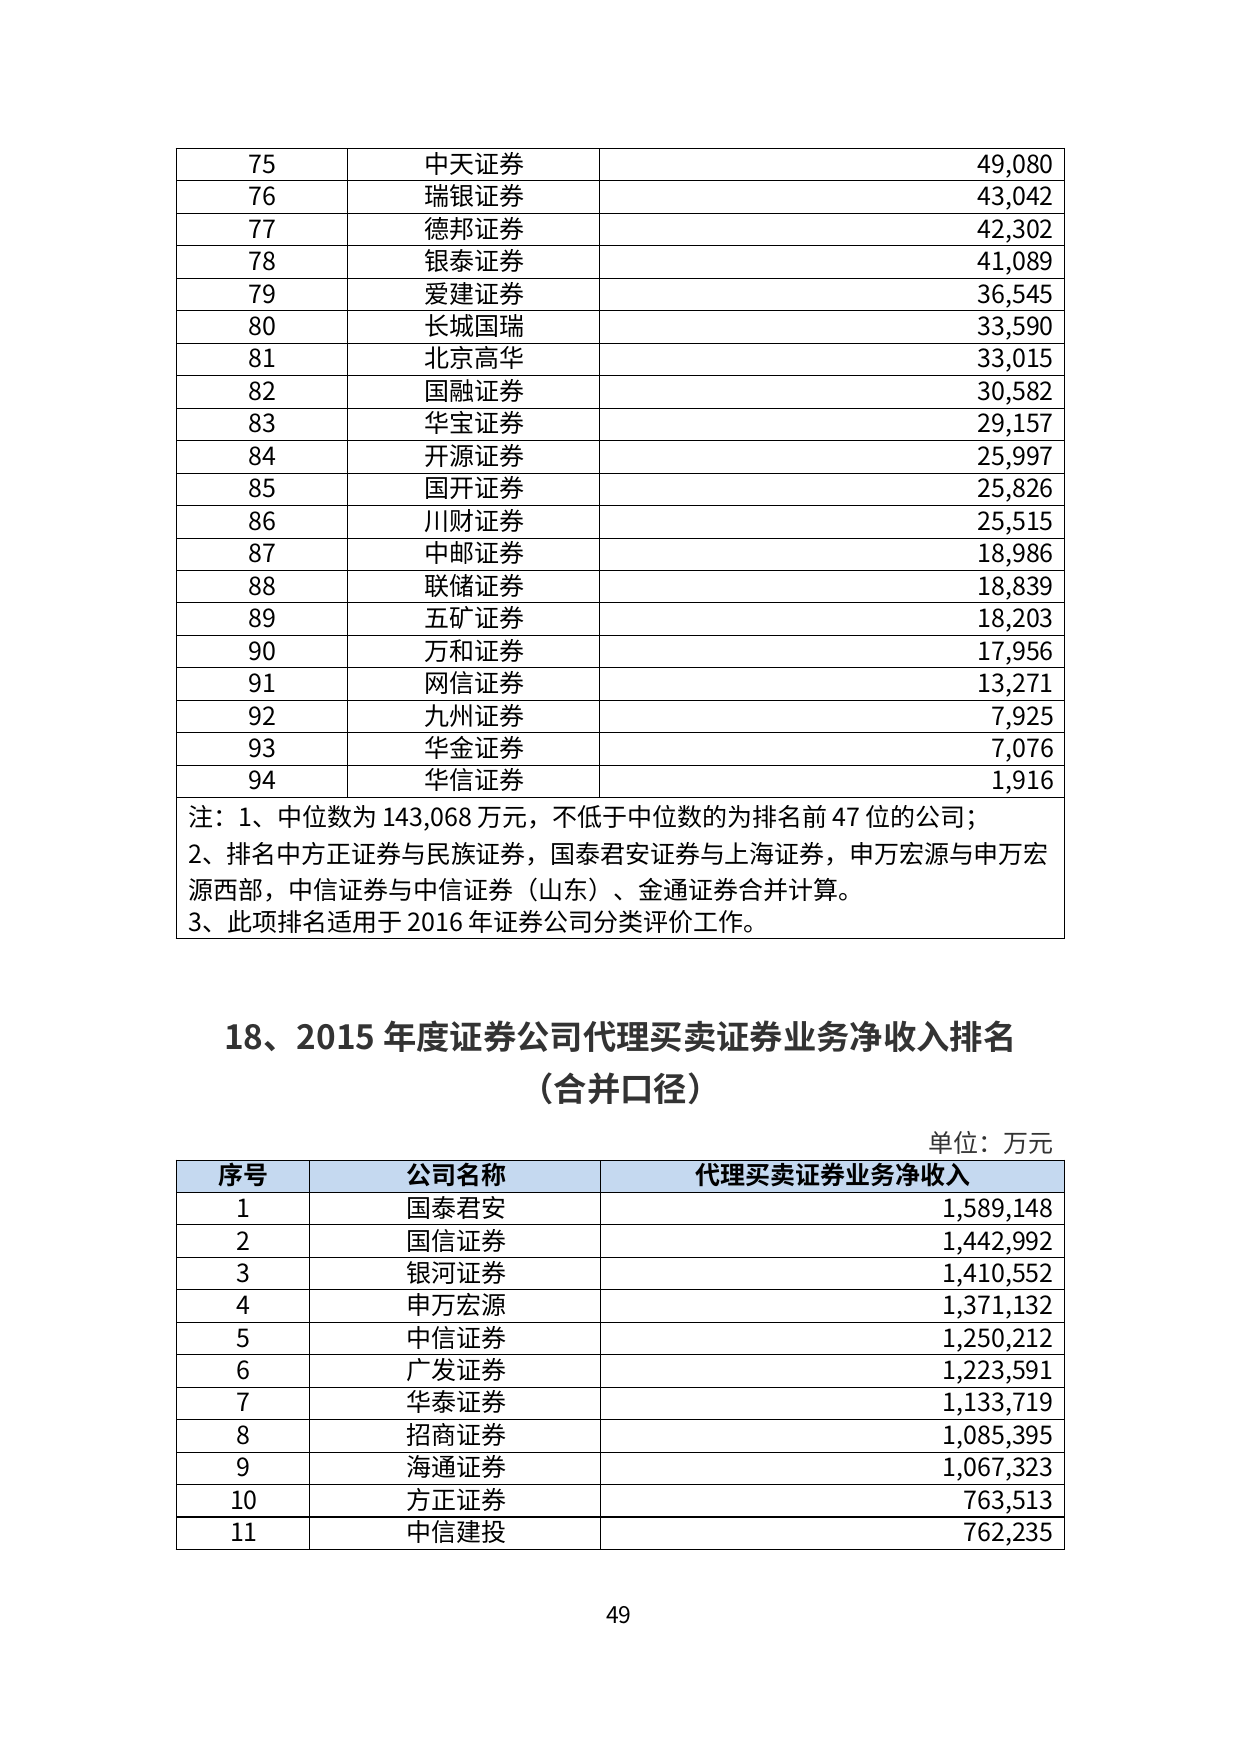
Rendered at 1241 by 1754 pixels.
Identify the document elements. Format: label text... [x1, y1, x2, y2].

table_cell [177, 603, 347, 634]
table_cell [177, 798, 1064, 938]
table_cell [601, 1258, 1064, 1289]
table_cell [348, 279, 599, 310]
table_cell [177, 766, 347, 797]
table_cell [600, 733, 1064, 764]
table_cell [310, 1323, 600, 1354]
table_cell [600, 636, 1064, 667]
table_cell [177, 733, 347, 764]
text （合并口径） [221, 1063, 1019, 1111]
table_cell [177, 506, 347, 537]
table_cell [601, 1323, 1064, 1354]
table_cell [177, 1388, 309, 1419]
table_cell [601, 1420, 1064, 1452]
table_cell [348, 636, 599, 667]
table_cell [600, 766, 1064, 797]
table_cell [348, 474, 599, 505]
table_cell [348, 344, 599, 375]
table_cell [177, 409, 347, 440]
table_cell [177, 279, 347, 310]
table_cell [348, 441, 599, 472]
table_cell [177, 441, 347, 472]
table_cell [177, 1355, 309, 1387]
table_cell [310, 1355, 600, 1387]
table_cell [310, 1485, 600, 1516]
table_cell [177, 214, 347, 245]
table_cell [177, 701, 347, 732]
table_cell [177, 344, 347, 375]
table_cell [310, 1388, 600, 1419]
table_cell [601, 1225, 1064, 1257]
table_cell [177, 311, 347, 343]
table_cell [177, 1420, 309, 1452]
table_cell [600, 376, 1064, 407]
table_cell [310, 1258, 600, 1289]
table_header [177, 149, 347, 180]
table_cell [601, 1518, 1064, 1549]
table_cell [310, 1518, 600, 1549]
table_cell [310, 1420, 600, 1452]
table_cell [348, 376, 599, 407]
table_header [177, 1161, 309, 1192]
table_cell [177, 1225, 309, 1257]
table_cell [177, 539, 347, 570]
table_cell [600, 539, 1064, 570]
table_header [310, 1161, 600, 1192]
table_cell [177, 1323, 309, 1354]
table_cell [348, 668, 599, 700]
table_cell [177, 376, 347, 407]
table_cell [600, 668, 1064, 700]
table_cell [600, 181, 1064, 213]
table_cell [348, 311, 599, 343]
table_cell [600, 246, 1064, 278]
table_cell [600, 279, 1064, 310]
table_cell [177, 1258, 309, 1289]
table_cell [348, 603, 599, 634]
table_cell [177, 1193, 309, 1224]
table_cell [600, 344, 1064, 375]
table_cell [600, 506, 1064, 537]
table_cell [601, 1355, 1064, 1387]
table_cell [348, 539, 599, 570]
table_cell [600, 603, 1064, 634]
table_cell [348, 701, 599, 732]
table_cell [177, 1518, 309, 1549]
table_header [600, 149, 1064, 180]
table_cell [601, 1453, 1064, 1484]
text 18、2015 年度证券公司代理买卖证券业务净收入排名 [221, 1011, 1019, 1059]
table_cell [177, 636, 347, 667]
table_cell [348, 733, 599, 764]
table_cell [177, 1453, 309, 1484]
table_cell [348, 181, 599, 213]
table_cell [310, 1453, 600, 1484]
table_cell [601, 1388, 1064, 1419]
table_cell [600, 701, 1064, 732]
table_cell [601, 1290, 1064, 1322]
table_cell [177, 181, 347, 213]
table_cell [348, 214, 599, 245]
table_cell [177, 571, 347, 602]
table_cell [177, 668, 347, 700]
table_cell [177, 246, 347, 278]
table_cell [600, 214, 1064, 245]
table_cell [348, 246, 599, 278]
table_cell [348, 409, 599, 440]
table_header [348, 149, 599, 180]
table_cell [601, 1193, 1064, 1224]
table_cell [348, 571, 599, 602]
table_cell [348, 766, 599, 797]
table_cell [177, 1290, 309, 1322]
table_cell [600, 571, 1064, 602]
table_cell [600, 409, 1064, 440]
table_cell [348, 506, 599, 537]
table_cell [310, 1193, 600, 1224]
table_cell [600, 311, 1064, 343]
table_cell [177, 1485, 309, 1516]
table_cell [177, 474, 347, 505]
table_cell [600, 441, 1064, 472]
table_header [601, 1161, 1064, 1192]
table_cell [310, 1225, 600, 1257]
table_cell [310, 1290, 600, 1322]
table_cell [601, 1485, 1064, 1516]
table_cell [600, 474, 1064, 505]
text 单位：万元 [164, 1123, 1053, 1159]
